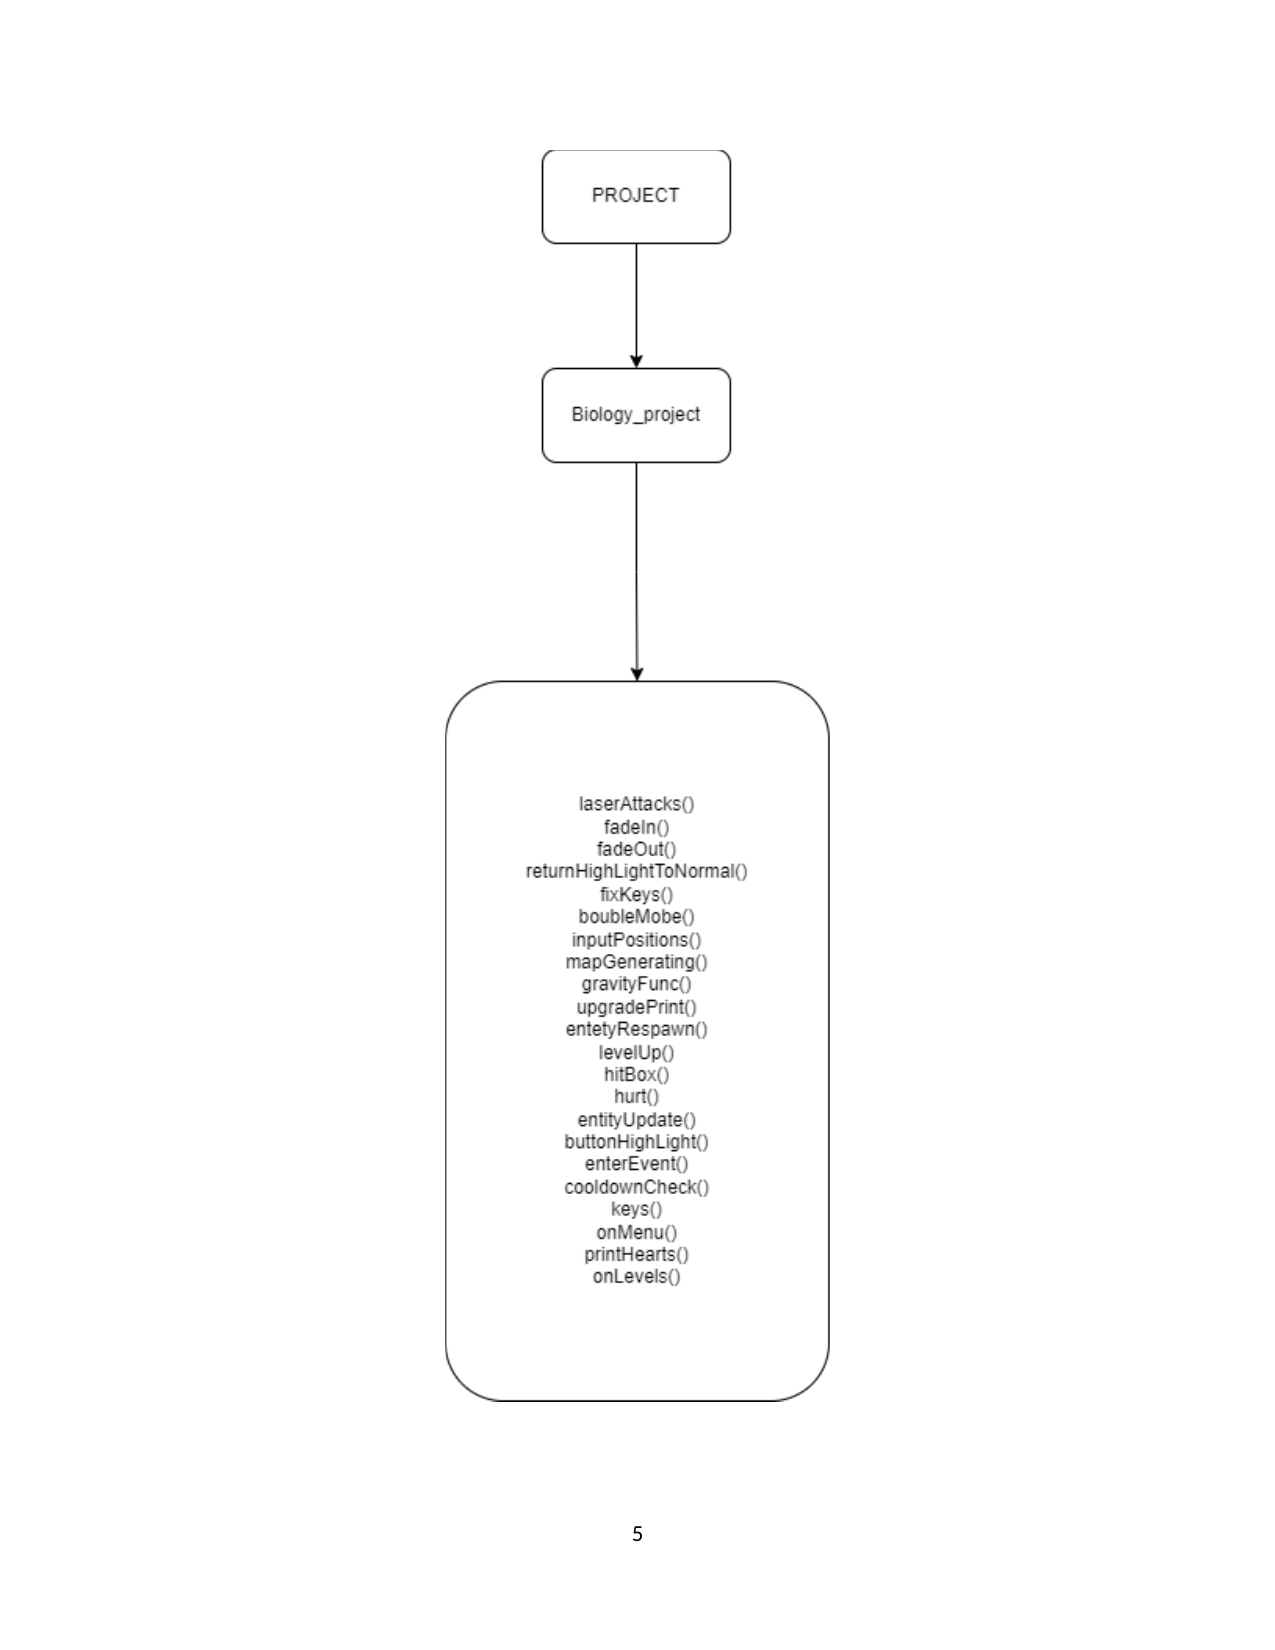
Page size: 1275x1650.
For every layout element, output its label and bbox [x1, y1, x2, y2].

picture [445, 150, 830, 1402]
